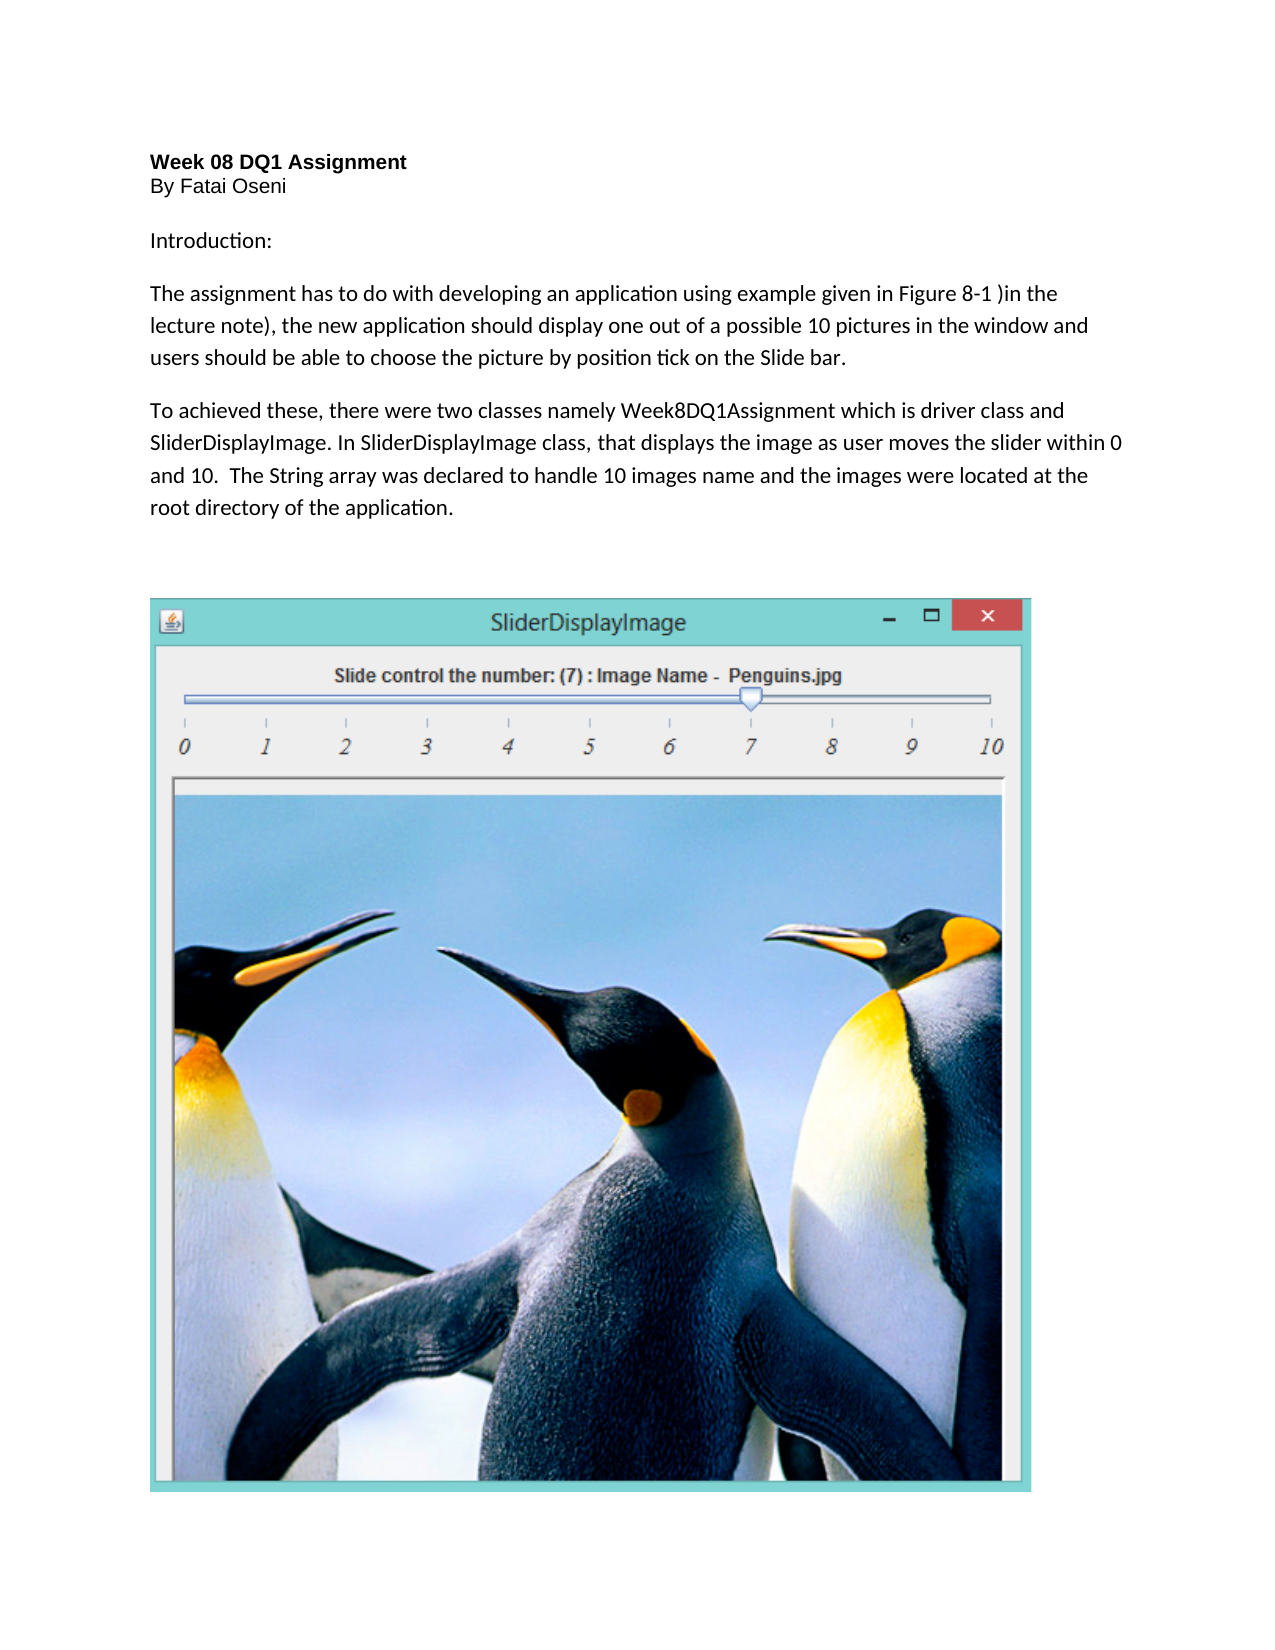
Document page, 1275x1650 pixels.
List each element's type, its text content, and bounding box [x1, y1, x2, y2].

text The assignment has to do with developing an application using example given in Figure 8-1 )in the lecture note), the new application should display one out of a possible 10 pictures in the window and users should be able to choose the picture by position tick on the Slide bar. [150, 279, 1125, 371]
text To achieved these, there were two classes namely Week8DQ1Assignment which is driver class and SliderDisplayImage. In SliderDisplayImage class, that displays the image as user moves the slider within 0 and 10. The String array was declared to handle 10 images name and the images were located at the root directory of the application. [150, 396, 1125, 521]
text Introduction: [150, 226, 1125, 254]
text Week 08 DQ1 Assignment [150, 150, 1125, 174]
text By Fatai Oseni [150, 174, 1125, 226]
picture [150, 598, 1032, 1492]
